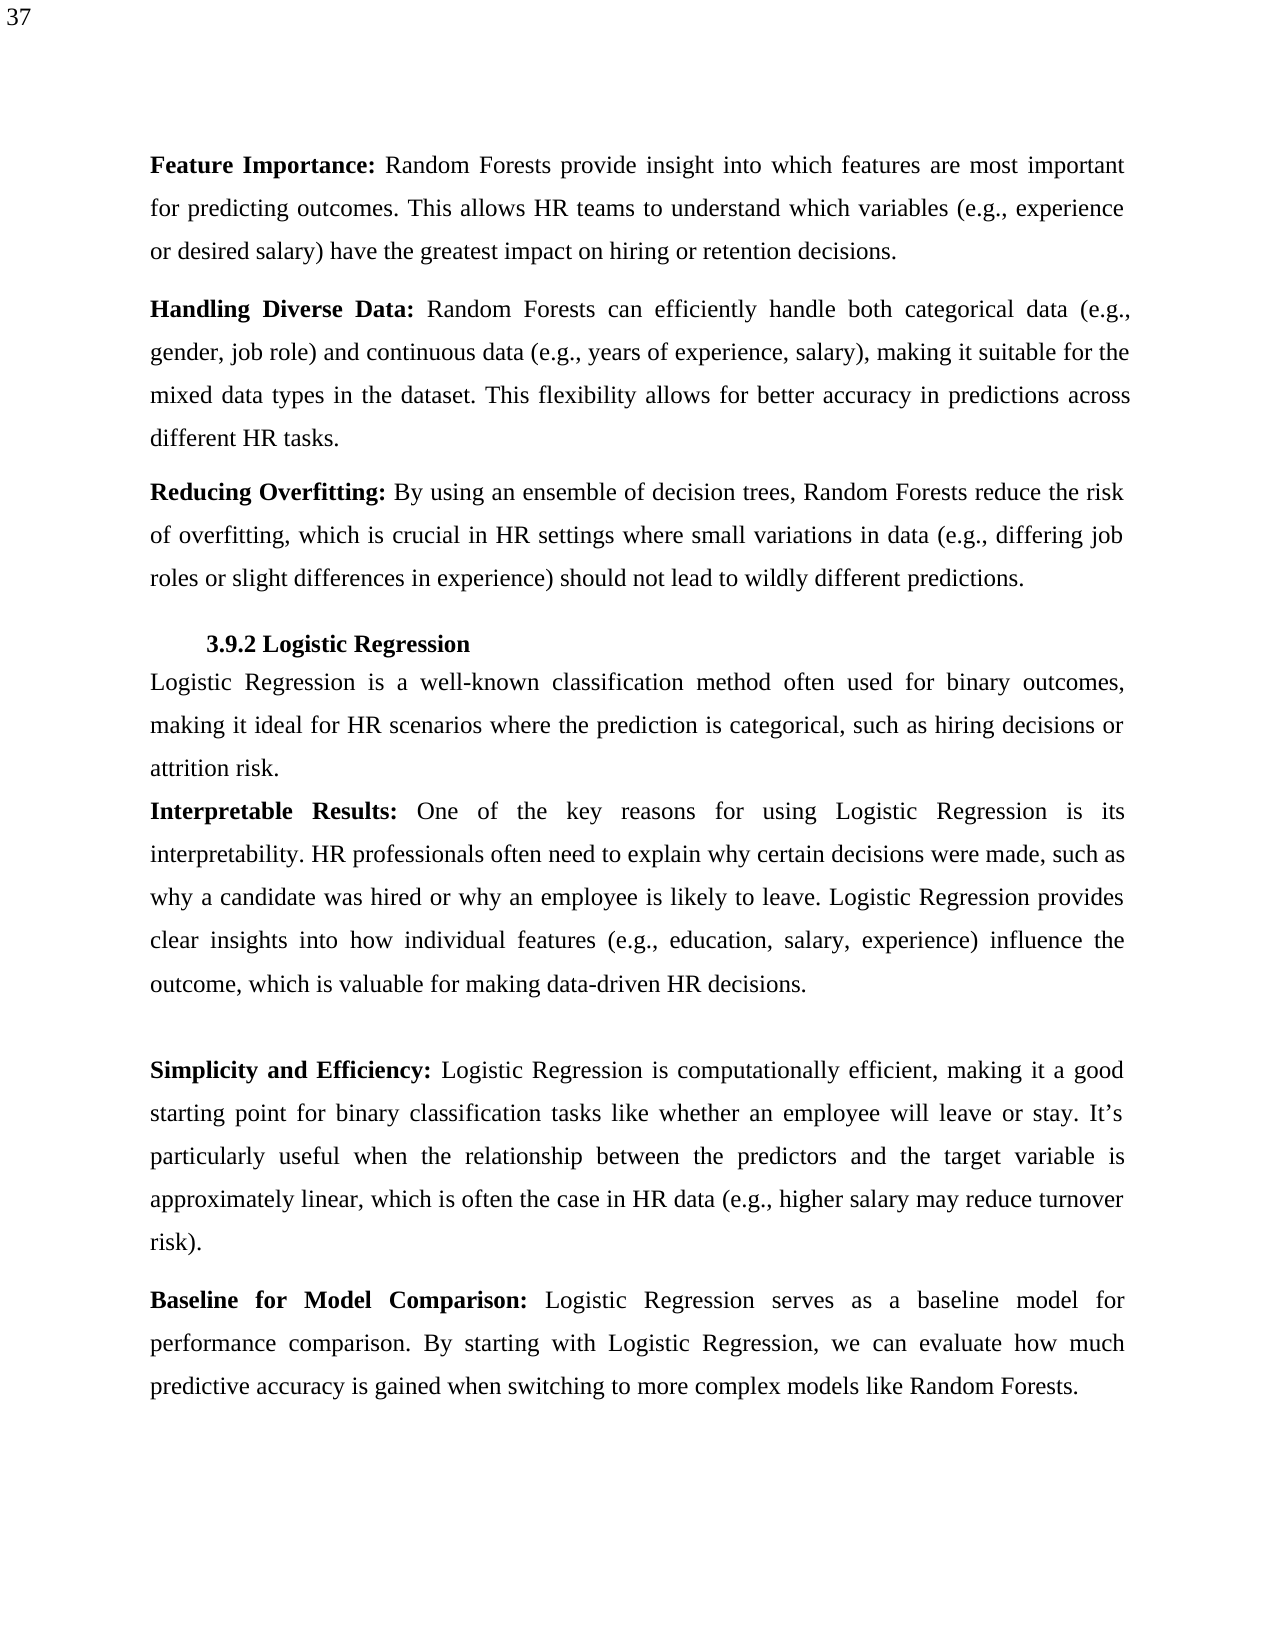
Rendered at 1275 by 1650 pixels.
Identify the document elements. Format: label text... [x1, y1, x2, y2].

subtitle Logistic Regression [206, 629, 1142, 658]
text Logistic Regression is a well-known classification method often used for binary outcomes, making it ideal for HR scenarios where the prediction is categorical, such as hiring decisions or attrition risk. [150, 667, 1125, 782]
text Baseline for Model Comparison: Logistic Regression serves as a baseline model for performance comparison. By starting with Logistic Regression, we can evaluate how much predictive accuracy is gained when switching to more complex models like Random Forests. [150, 1285, 1125, 1400]
text Simplicity and Efficiency: Logistic Regression is computationally efficient, making it a good starting point for binary classification tasks like whether an employee will leave or stay. It’s particularly useful when the relationship between the predictors and the target variable is approximately linear, which is often the case in HR data (e.g., higher salary may reduce turnover risk). [150, 1055, 1125, 1256]
text Handling Diverse Data: Random Forests can efficiently handle both categorical data (e.g., gender, job role) and continuous data (e.g., years of experience, salary), making it suitable for the mixed data types in the dataset. This flexibility allows for better accuracy in predictions across different HR tasks. [150, 294, 1131, 452]
text Interpretable Results: One of the key reasons for using Logistic Regression is its interpretability. HR professionals often need to explain why certain decisions were made, such as why a candidate was hired or why an employee is likely to leave. Logistic Regression provides clear insights into how individual features (e.g., education, salary, experience) influence the outcome, which is valuable for making data-driven HR decisions. [150, 796, 1126, 997]
text Reducing Overfitting: By using an ensemble of decision trees, Random Forests reduce the risk of overfitting, which is crucial in HR settings where small variations in data (e.g., differing job roles or slight differences in experience) should not lead to wildly different predictions. [150, 477, 1124, 592]
text Feature Importance: Random Forests provide insight into which features are most important for predicting outcomes. This allows HR teams to understand which variables (e.g., experience or desired salary) have the greatest impact on hiring or retention decisions. [150, 150, 1125, 265]
